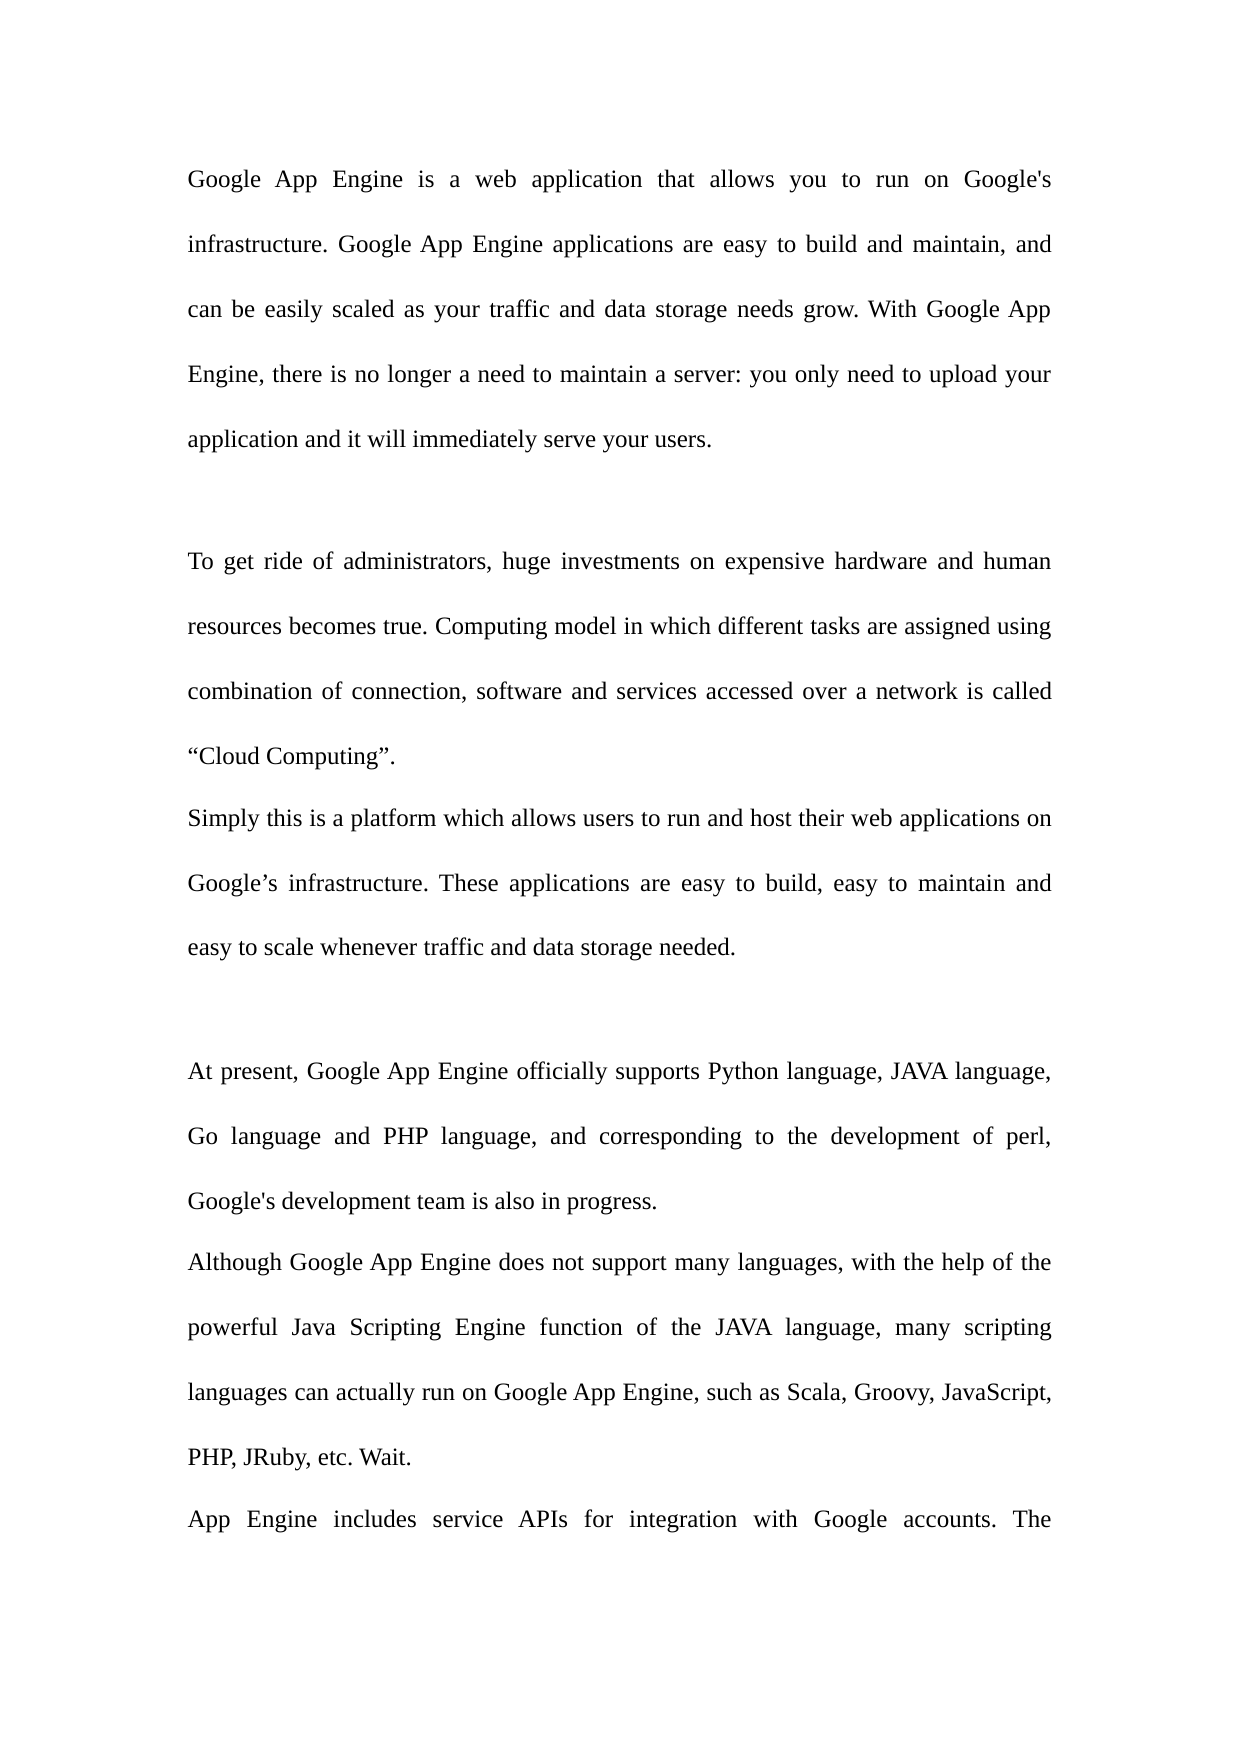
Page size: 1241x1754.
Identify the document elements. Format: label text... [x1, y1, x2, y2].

text Google App Engine is a web application that allows you to run on Google's infrastructure. Google App Engine applications are easy to build and maintain, and can be easily scaled as your traffic and data storage needs grow. With Google App Engine, there is no longer a need to maintain a server: you only need to upload your application and it will immediately serve your users. [187, 162, 1053, 454]
text Simply this is a platform which allows users to run and host their web applications on Google’s infrastructure. These applications are easy to build, easy to maintain and easy to scale whenever traffic and data storage needed. [187, 801, 1053, 963]
text Although Google App Engine does not support many languages, with the help of the powerful Java Scripting Engine function of the JAVA language, many scripting languages can actually run on Google App Engine, such as Scala, Groovy, JavaScript, PHP, JRuby, etc. Wait. [187, 1246, 1053, 1473]
text To get ride of administrators, huge investments on expensive hardware and human resources becomes true. Computing model in which different tasks are assigned using combination of connection, software and services accessed over a network is called “Cloud Computing”. [187, 544, 1053, 772]
text At present, Google App Engine officially supports Python language, JAVA language, Go language and PHP language, and corresponding to the development of perl, Google's development team is also in progress. [187, 1054, 1053, 1217]
